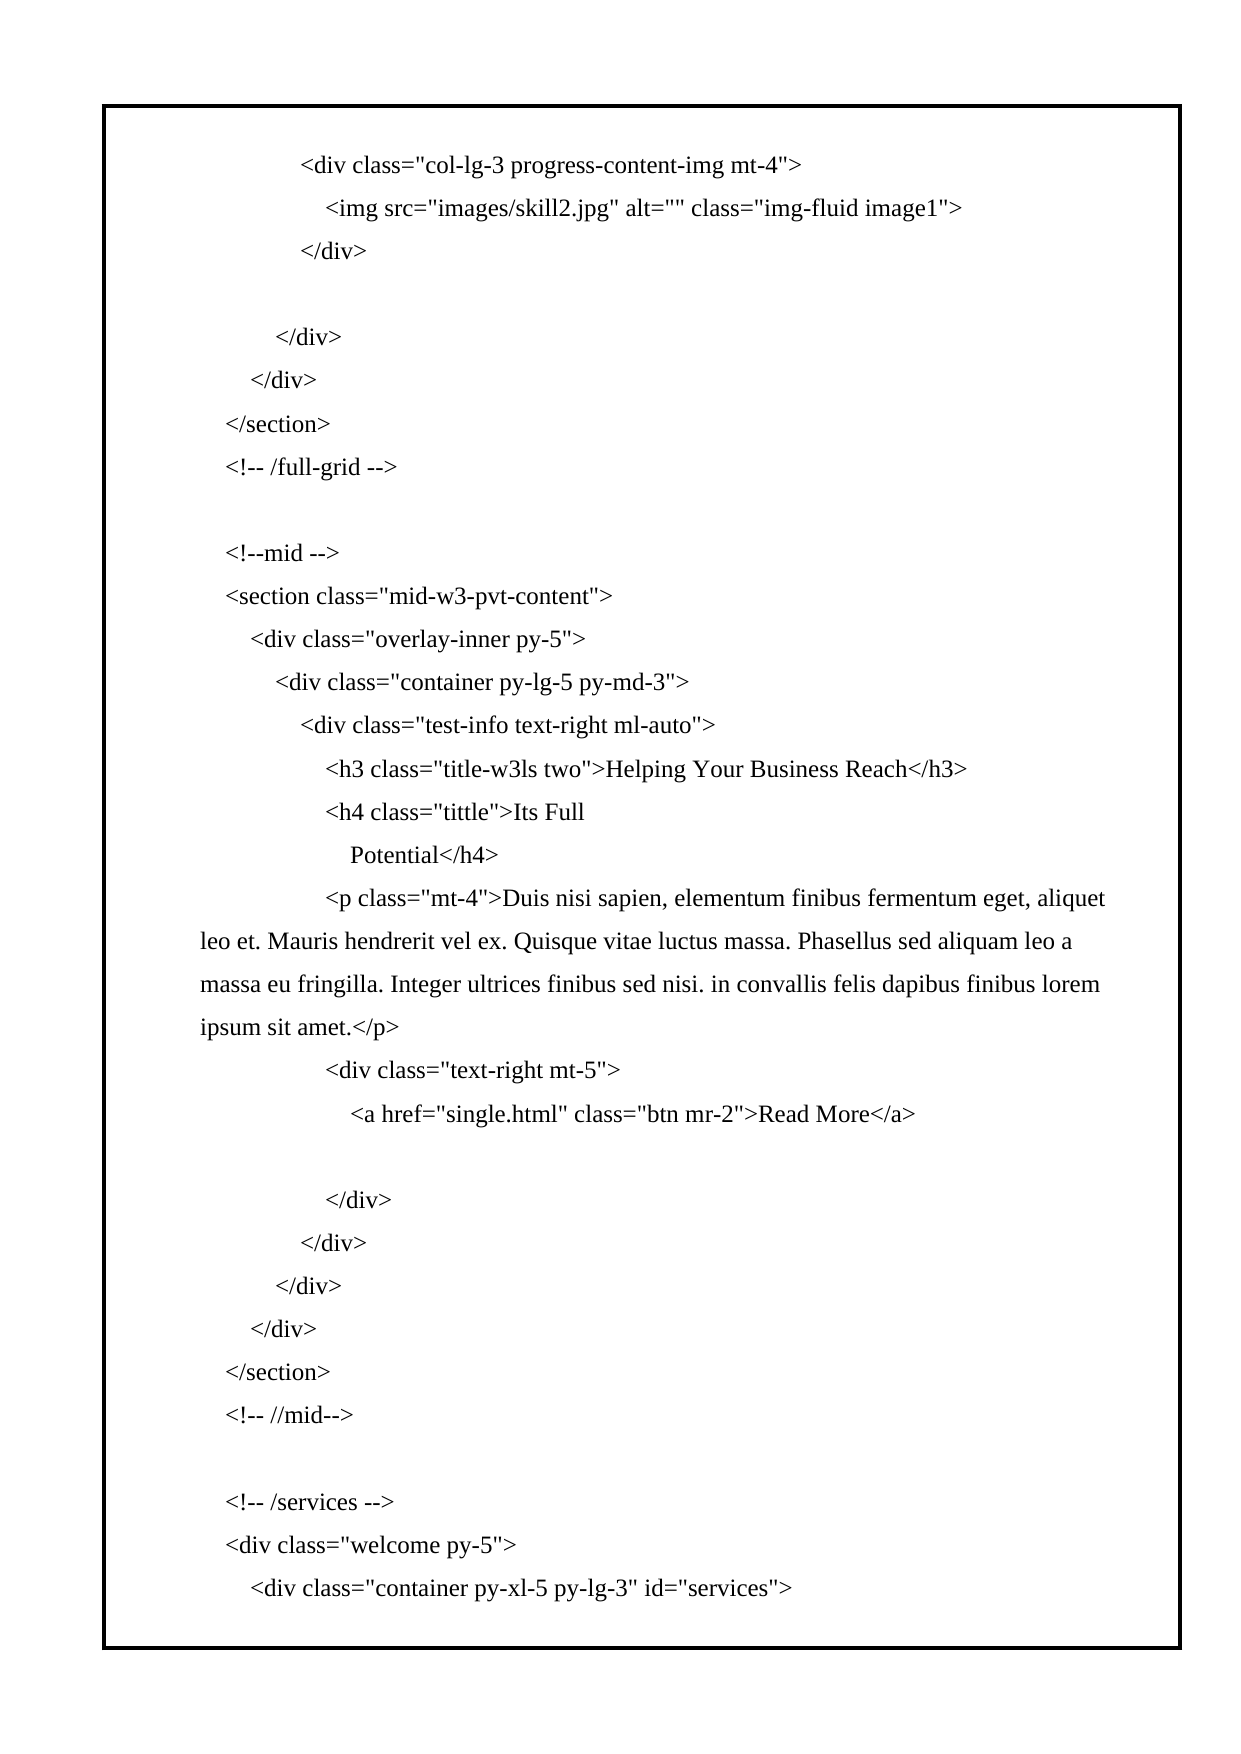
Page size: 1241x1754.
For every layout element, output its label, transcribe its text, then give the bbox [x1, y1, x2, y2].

list <h4 class="tittle">Its Full [200, 797, 1128, 826]
list </div> [200, 366, 1128, 394]
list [200, 150, 1128, 179]
list <!-- //mid--> [200, 1401, 1128, 1429]
list </div> [200, 1228, 1128, 1257]
list <div class="test-info text-right ml-auto"> [200, 711, 1128, 739]
list <div class="welcome py-5"> [200, 1530, 1128, 1559]
list <p class="mt-4">Duis nisi sapien, elementum finibus fermentum eget, aliquet leo et. Mauris hendrerit vel ex. Quisque vitae luctus massa. Phasellus sed aliquam leo a massa eu fringilla. Integer ultrices finibus sed nisi. in convallis felis dapibus finibus lorem ipsum sit amet.</p> [200, 883, 1128, 1041]
list <div class="container py-xl-5 py-lg-3" id="services"> [200, 1573, 1128, 1602]
list <div class="text-right mt-5"> [200, 1056, 1128, 1084]
list </section> [200, 409, 1128, 437]
list </div> [200, 1271, 1128, 1300]
list <img src="images/skill2.jpg" alt="" class="img-fluid image1"> [200, 193, 1128, 222]
list </section> [200, 1357, 1128, 1386]
list <a href="single.html" class="btn mr-2">Read More</a> [200, 1099, 1128, 1127]
list </div> [200, 236, 1128, 265]
list <!-- /services --> [200, 1487, 1128, 1516]
list <h3 class="title-w3ls two">Helping Your Business Reach</h3> [200, 754, 1128, 782]
list </div> [200, 1185, 1128, 1214]
list <section class="mid-w3-pvt-content"> [200, 581, 1128, 610]
list Potential</h4> [200, 840, 1128, 869]
list </div> [200, 1314, 1128, 1343]
list </div> [200, 322, 1128, 351]
list <div class="overlay-inner py-5"> [200, 624, 1128, 653]
list <!-- /full-grid --> [200, 452, 1128, 481]
list <!--mid --> [200, 538, 1128, 567]
list <div class="container py-lg-5 py-md-3"> [200, 667, 1128, 696]
